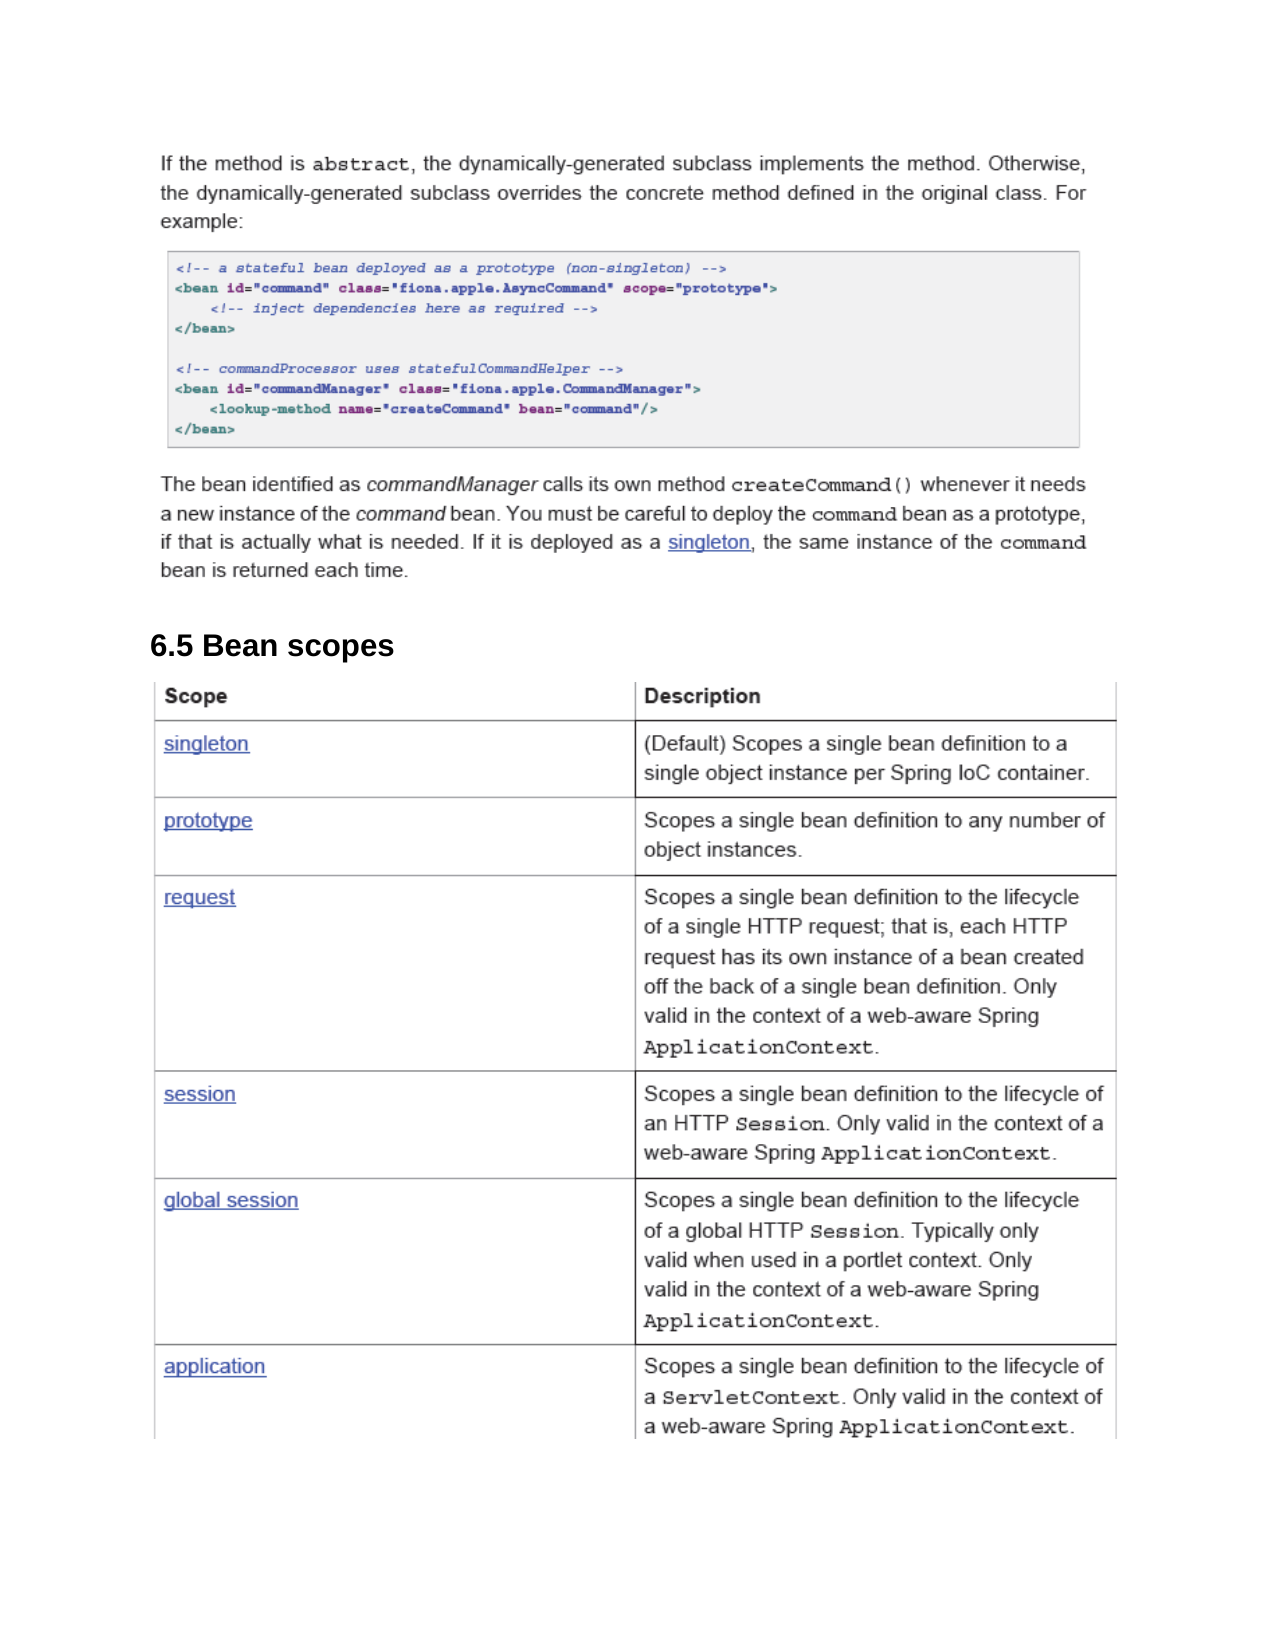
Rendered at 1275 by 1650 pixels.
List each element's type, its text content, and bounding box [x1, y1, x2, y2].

picture [150, 150, 1125, 608]
text 6.5 Bean scopes [150, 627, 1125, 663]
picture [150, 682, 1124, 1439]
